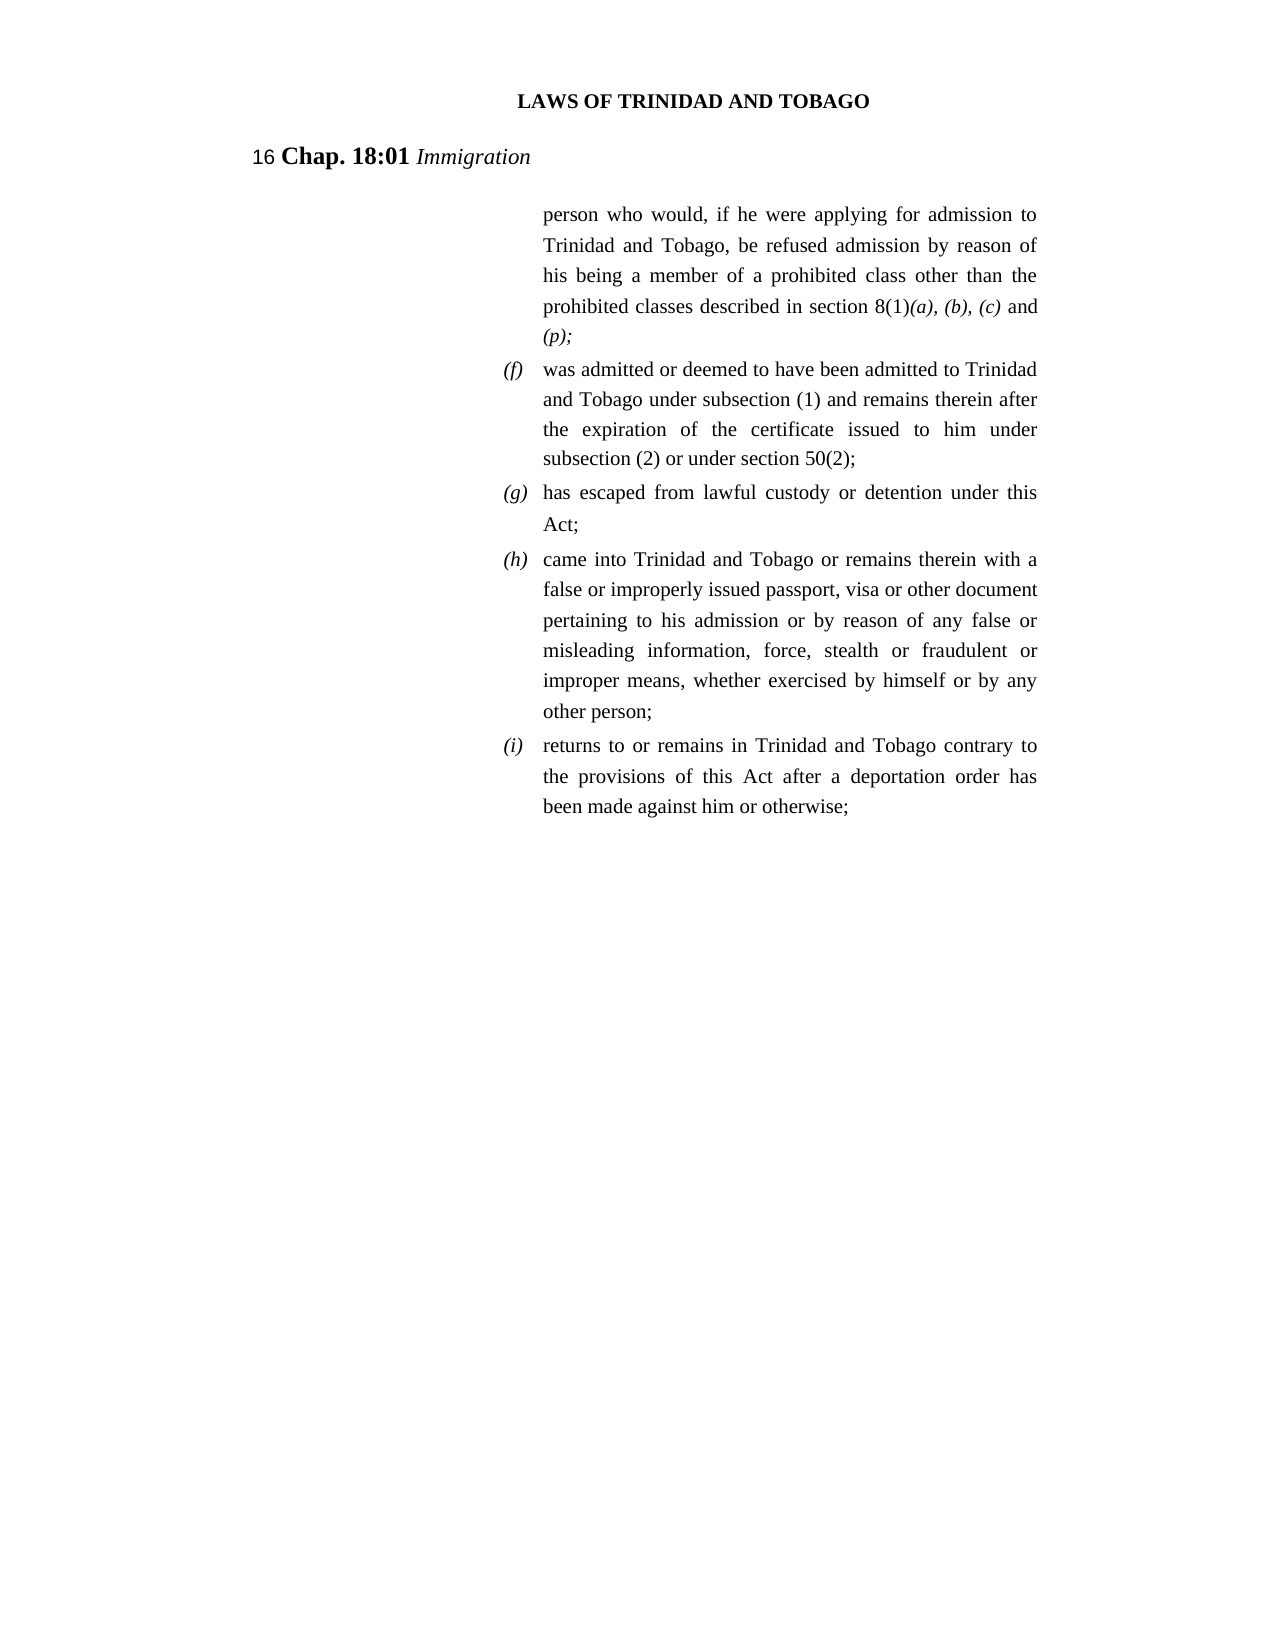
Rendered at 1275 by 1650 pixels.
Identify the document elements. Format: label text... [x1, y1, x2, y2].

list has escaped from lawful custody or detention under this Act; [503, 480, 1038, 536]
list returns to or remains in Trinidad and Tobago contrary to the provisions of this Act after a deportation order has been made against him or otherwise; [503, 733, 1038, 818]
list was admitted or deemed to have been admitted to Trinidad and Tobago under subsection (1) and remains therein after the expiration of the certificate issued to him under subsection (2) or under section 50(2); [503, 357, 1038, 470]
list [503, 202, 1038, 347]
list came into Trinidad and Tobago or remains therein with a false or improperly issued passport, visa or other document pertaining to his admission or by reason of any false or misleading information, force, stealth or fraudulent or improper means, whether exercised by himself or by any other person; [503, 547, 1038, 723]
